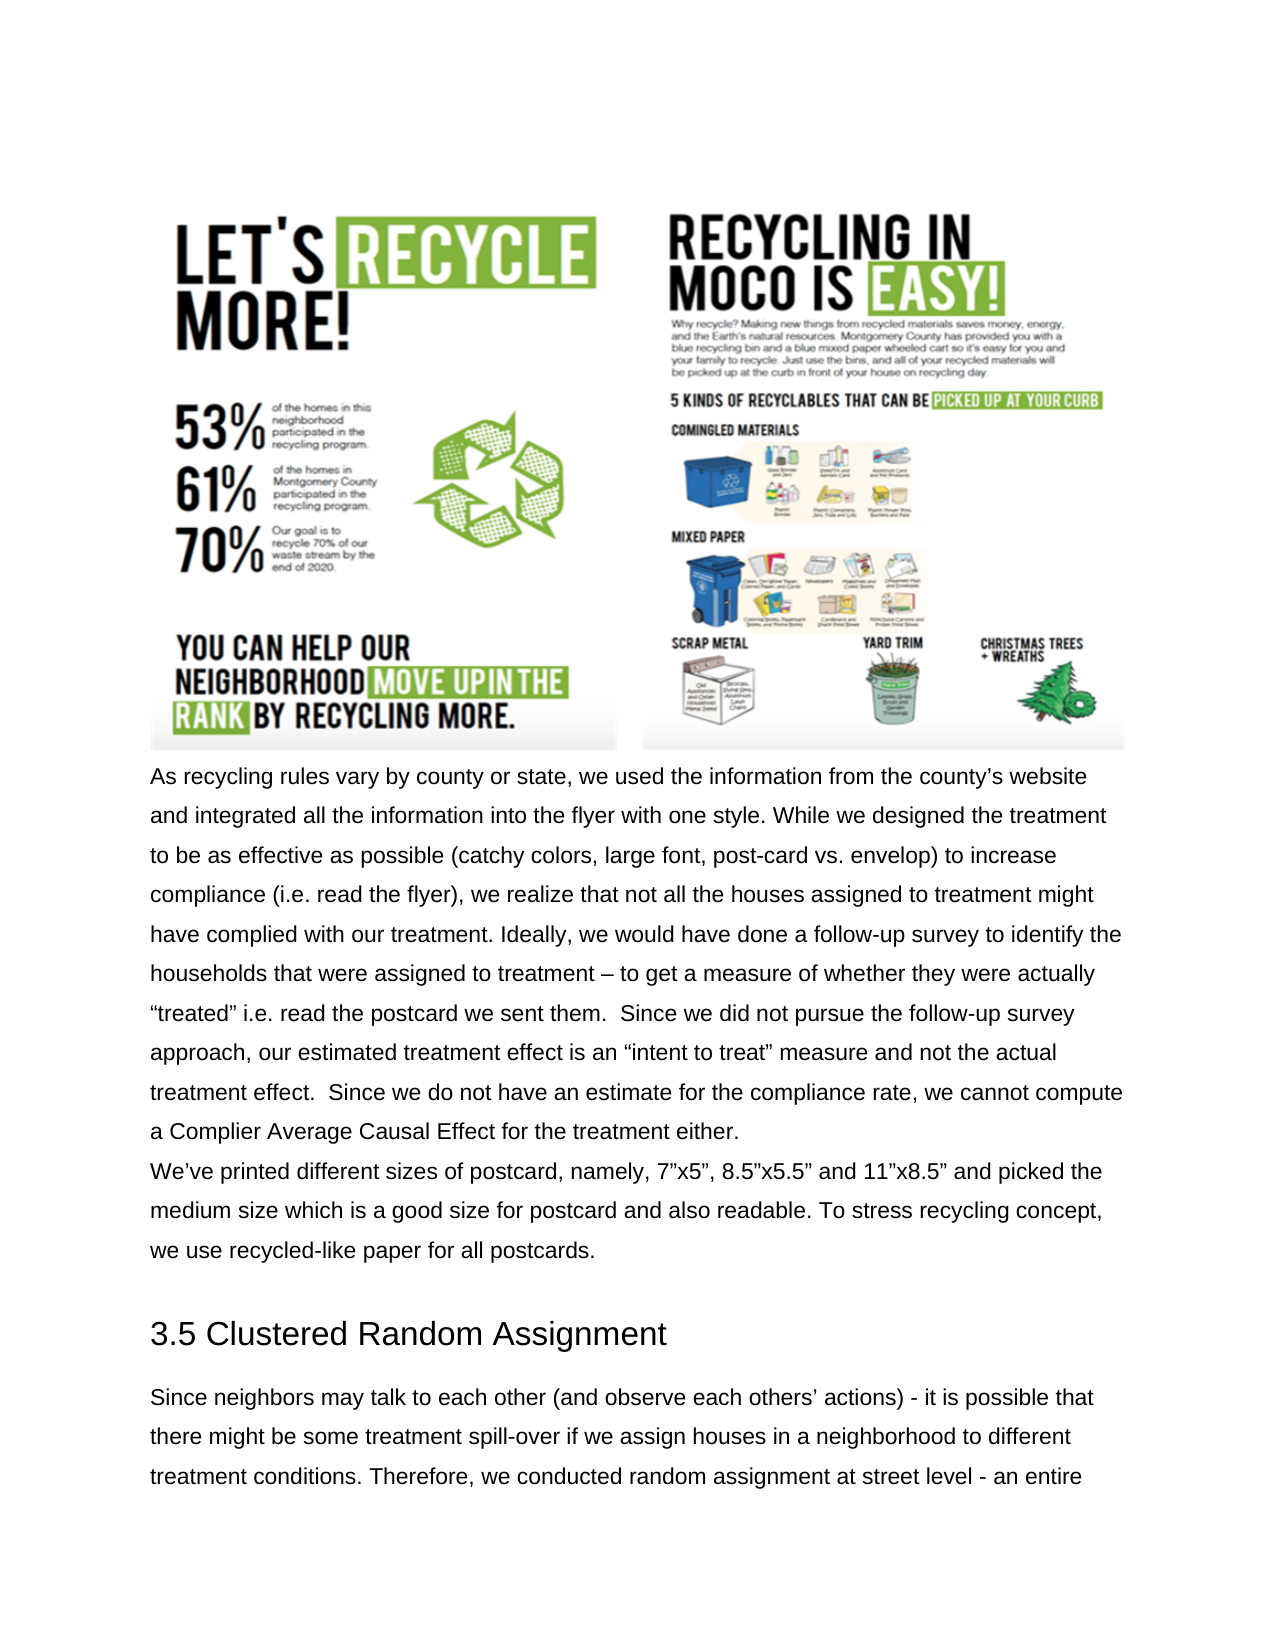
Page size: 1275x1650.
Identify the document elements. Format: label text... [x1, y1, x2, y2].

text As recycling rules vary by county or state, we used the information from the county’s website and integrated all the information into the flyer with one style. While we designed the treatment to be as effective as possible (catchy colors, large font, post-card vs. envelop) to increase compliance (i.e. read the flyer), we realize that not all the houses assigned to treatment might have complied with our treatment. Ideally, we would have done a follow-up survey to identify the households that were assigned to treatment – to get a measure of whether they were actually “treated” i.e. read the postcard we sent them. Since we did not pursue the follow-up survey approach, our estimated treatment effect is an “intent to treat” measure and not the actual treatment effect. Since we do not have an estimate for the compliance rate, we cannot compute a Complier Average Causal Effect for the treatment either. [150, 763, 1125, 1145]
picture [150, 189, 1125, 750]
text We’ve printed different sizes of postcard, namely, 7”x5”, 8.5”x5.5” and 11”x8.5” and picked the medium size which is a good size for postcard and also readable. To stress recycling concept, we use recycled-like paper for all postcards. [150, 1158, 1125, 1263]
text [150, 1384, 1125, 1489]
subtitle 3.5 Clustered Random Assignment [150, 1314, 1125, 1352]
